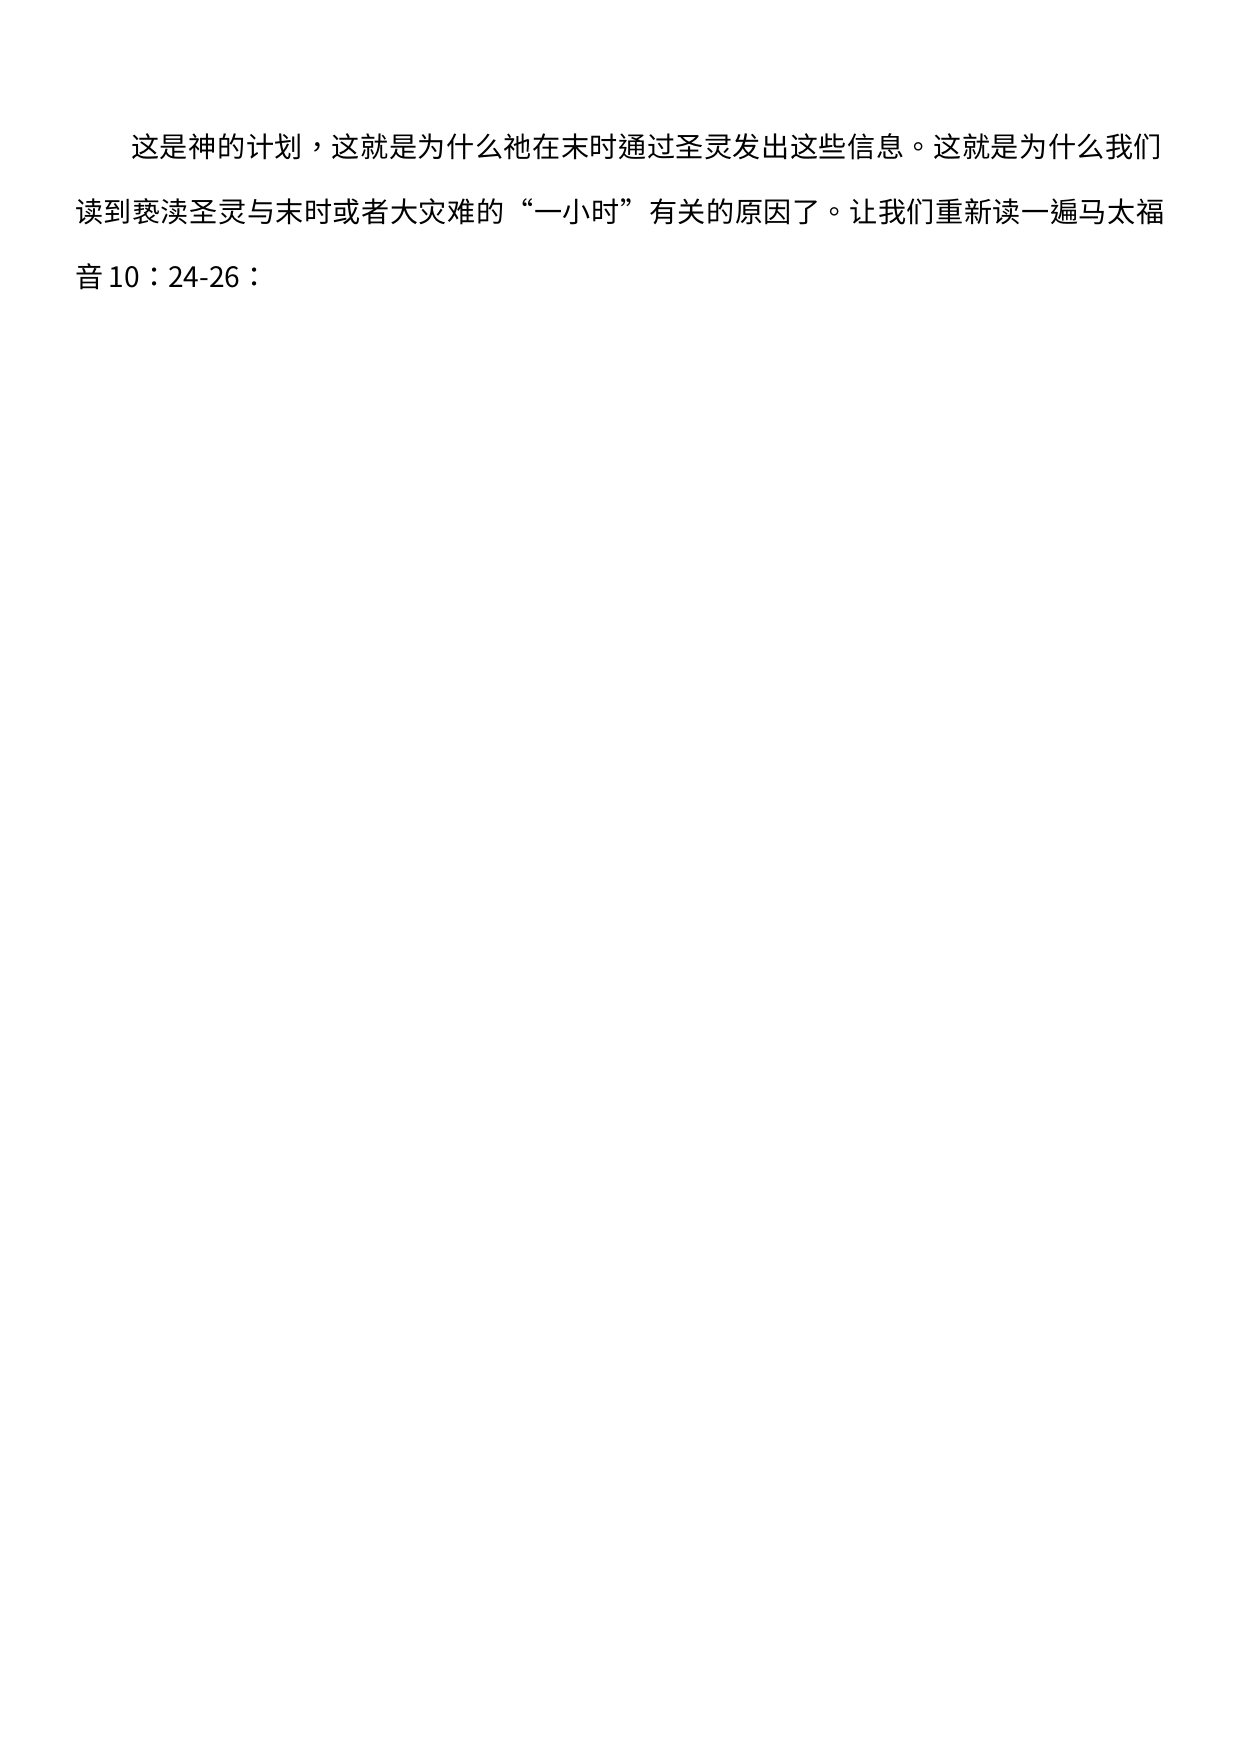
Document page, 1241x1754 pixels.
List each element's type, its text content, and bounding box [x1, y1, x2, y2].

text 这是神的计划，这就是为什么祂在末时通过圣灵发出这些信息。这就是为什么我们读到亵渎圣灵与末时或者大灾难的“一小时”有关的原因了。让我们重新读一遍马太福音10：24-26： [75, 113, 1165, 308]
